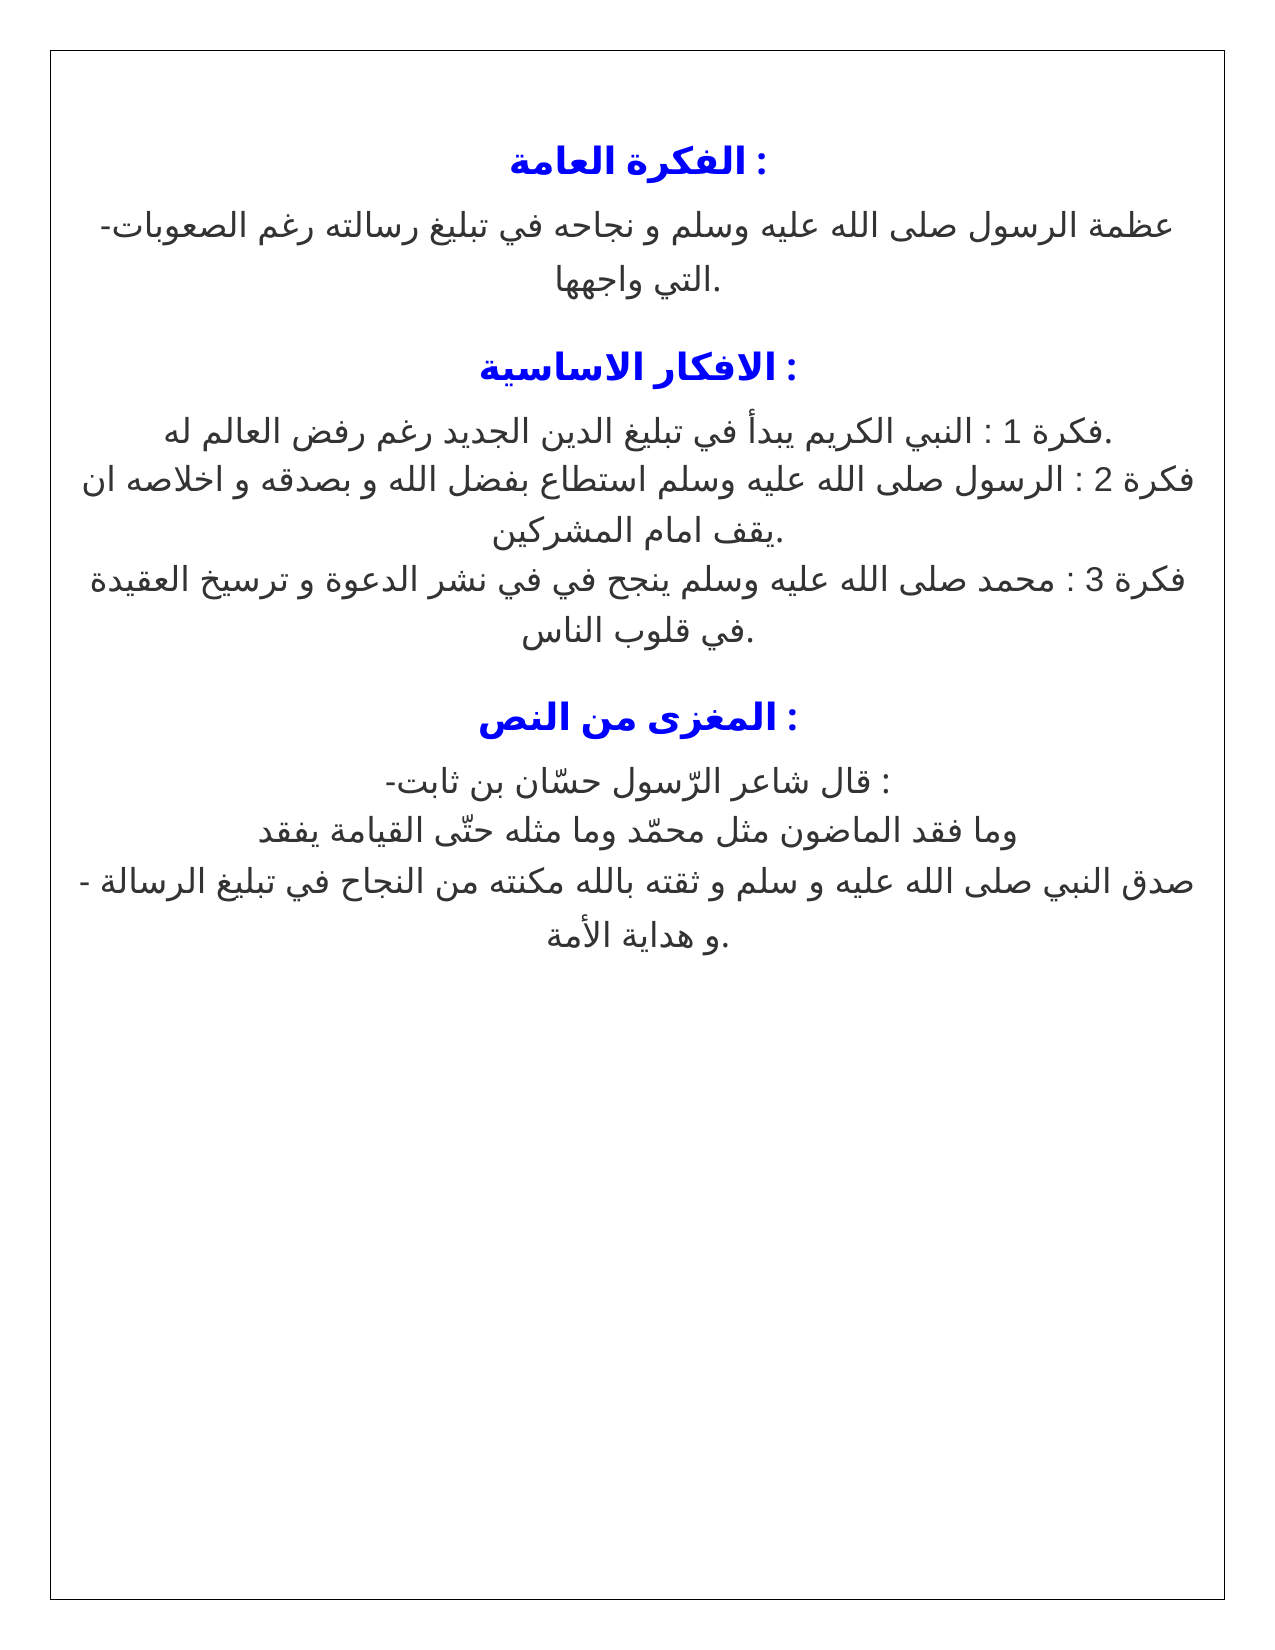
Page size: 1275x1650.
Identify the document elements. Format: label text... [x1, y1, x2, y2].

text -عظمة الرسول صلى الله عليه وسلم و نجاحه في تبليغ رسالته رغم الصعوبات التي واجهها. [75, 201, 1200, 302]
text فكرة 1 : النبي الكريم يبدأ في تبليغ الدين الجديد رغم رفض العالم له. فكرة 2 : الرسول صلى الله عليه وسلم استطاع بفضل الله و بصدقه و اخلاصه ان يقف امام المشركين. فكرة 3 : محمد صلى الله عليه وسلم ينجح في في نشر الدعوة و ترسيخ العقيدة في قلوب الناس. [75, 407, 1200, 652]
subtitle الفكرة العامة : [75, 134, 1200, 185]
subtitle الافكار الاساسية : [75, 340, 1200, 391]
text -قال شاعر الرّسول حسّان بن ثابت : وما فقد الماضون مثل محمّد وما مثله حتّى القيامة يفقد - صدق النبي صلى الله عليه و سلم و ثقته بالله مكنته من النجاح في تبليغ الرسالة و هداية الأمة. [75, 757, 1200, 957]
subtitle المغزى من النص : [75, 690, 1200, 741]
